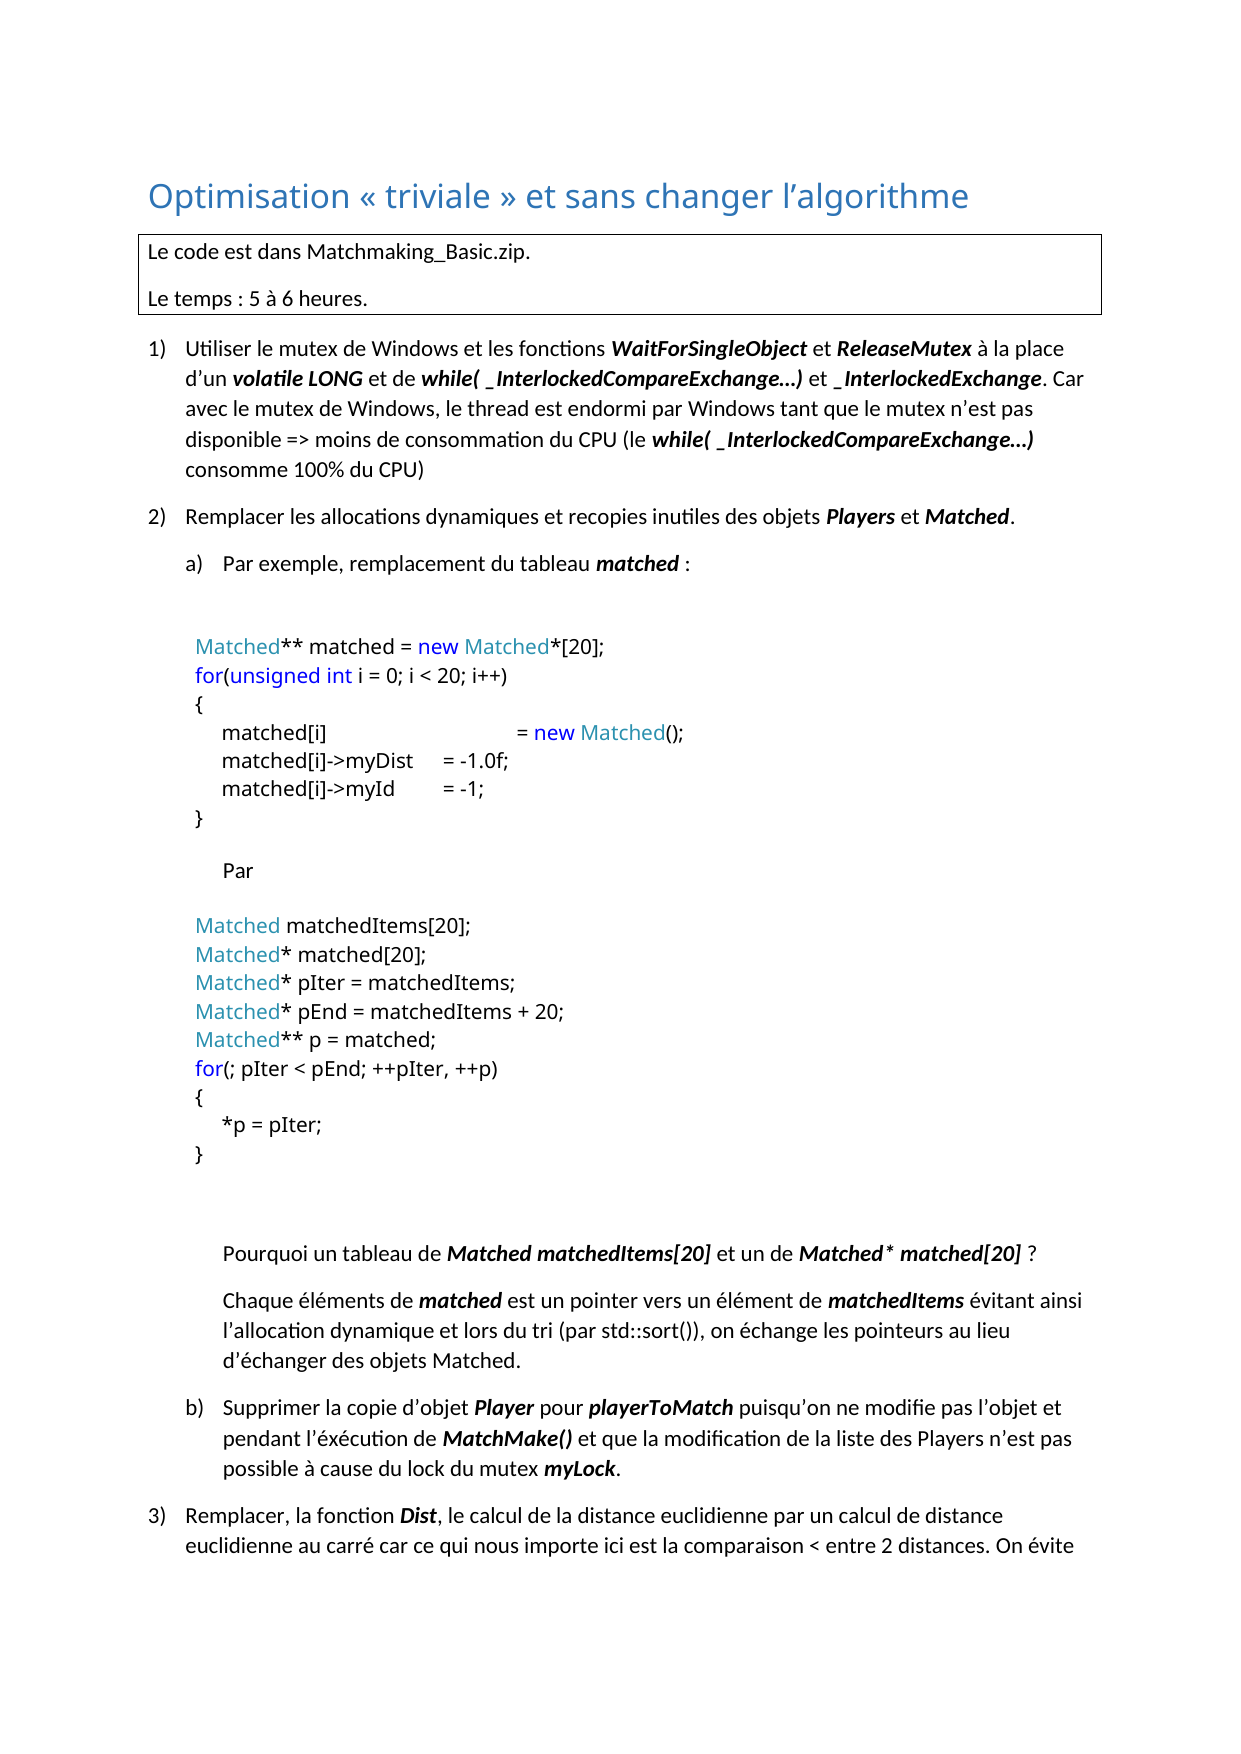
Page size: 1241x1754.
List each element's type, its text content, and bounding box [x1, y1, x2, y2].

text Matched* pEnd = matchedItems + 20; [195, 997, 1093, 1025]
text Le temps : 5 à 6 heures. [139, 281, 1101, 314]
text Matched** matched = new Matched*[20]; [195, 632, 1093, 661]
list Par [223, 856, 1093, 884]
list Pourquoi un tableau de Matched matchedItems[20] et un de Matched* matched[20] ? [223, 1239, 1093, 1267]
text Matched* matched[20]; [195, 940, 1093, 968]
text *p = pIter; [195, 1111, 1093, 1139]
list Utiliser le mutex de Windows et les fonctions WaitForSingleObject et ReleaseMutex à la place d’un volatile LONG et de while( _InterlockedCompareExchange…) et _InterlockedExchange. Car avec le mutex de Windows, le thread est endormi par Windows tant que le mutex n’est pas disponible => moins de consommation du CPU (le while( _InterlockedCompareExchange…) consomme 100% du CPU) [148, 334, 1093, 483]
text { [195, 1082, 1093, 1111]
list Remplacer les allocations dynamiques et recopies inutiles des objets Players et Matched. [148, 502, 1093, 530]
text { [195, 689, 1093, 718]
text for(; pIter < pEnd; ++pIter, ++p) [195, 1054, 1093, 1082]
text matched[i] = new Matched(); [195, 718, 1093, 746]
text for(unsigned int i = 0; i < 20; i++) [195, 661, 1093, 689]
list Supprimer la copie d’objet Player pour playerToMatch puisqu’on ne modifie pas l’objet et pendant l’éxécution de MatchMake() et que la modification de la liste des Players n’est pas possible à cause du lock du mutex myLock. [185, 1393, 1093, 1482]
subtitle Optimisation « triviale » et sans changer l’algorithme [148, 173, 1093, 218]
text Matched** p = matched; [195, 1025, 1093, 1054]
text Matched matchedItems[20]; [195, 912, 1093, 940]
list Chaque éléments de matched est un pointer vers un élément de matchedItems évitant ainsi l’allocation dynamique et lors du tri (par std::sort()), on échange les pointeurs au lieu d’échanger des objets Matched. [223, 1286, 1093, 1375]
text } [195, 803, 1093, 831]
text matched[i]->myDist = -1.0f; [195, 746, 1093, 774]
text Matched* pIter = matchedItems; [195, 968, 1093, 997]
list Par exemple, remplacement du tableau matched : [185, 549, 1093, 577]
text Le code est dans Matchmaking_Basic.zip. [139, 235, 1101, 265]
text matched[i]->myId = -1; [195, 774, 1093, 803]
text } [195, 1139, 1093, 1167]
